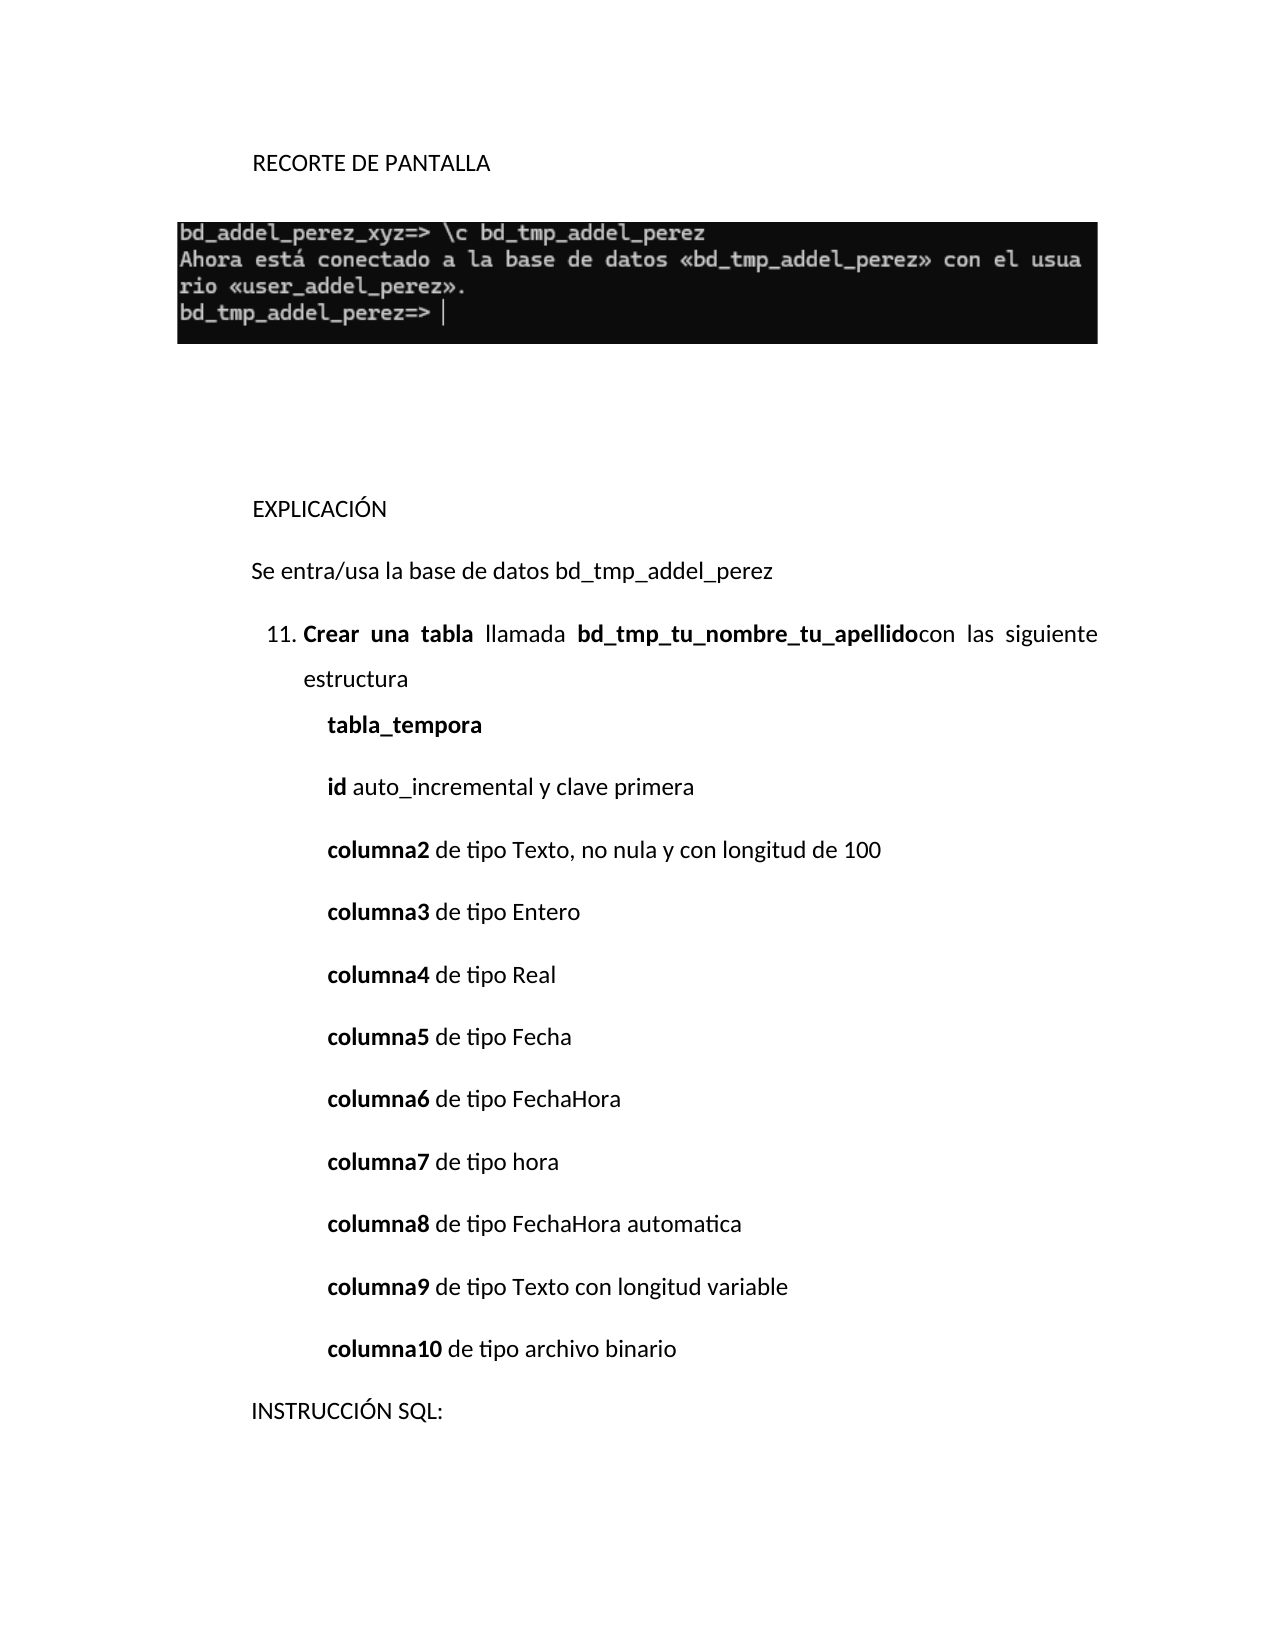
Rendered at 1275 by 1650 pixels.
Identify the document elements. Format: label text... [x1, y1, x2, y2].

text RECORTE DE PANTALLA [252, 148, 1098, 178]
text columna9 de tipo Texto con longitud variable [327, 1271, 1098, 1301]
text columna7 de tipo hora [327, 1146, 1098, 1176]
text columna3 de tipo Entero [327, 896, 1098, 927]
text columna5 de tipo Fecha [327, 1021, 1098, 1052]
text INSTRUCCIÓN SQL: [177, 1396, 1098, 1426]
text Se entra/usa la base de datos bd_tmp_addel_perez [177, 555, 1098, 586]
text columna8 de tipo FechaHora automatica [327, 1208, 1098, 1239]
text columna10 de tipo archivo binario [327, 1333, 1098, 1364]
list Crear una tabla llamada bd_tmp_tu_nombre_tu_apellidocon las siguiente estructura [266, 618, 1098, 694]
text columna6 de tipo FechaHora [327, 1083, 1098, 1114]
text EXPLICACIÓN [252, 493, 1098, 523]
picture [177, 222, 1098, 344]
text columna2 de tipo Texto, no nula y con longitud de 100 [327, 834, 1098, 864]
text tabla_tempora [327, 709, 1098, 740]
text columna4 de tipo Real [327, 959, 1098, 989]
text id auto_incremental y clave primera [327, 772, 1098, 802]
